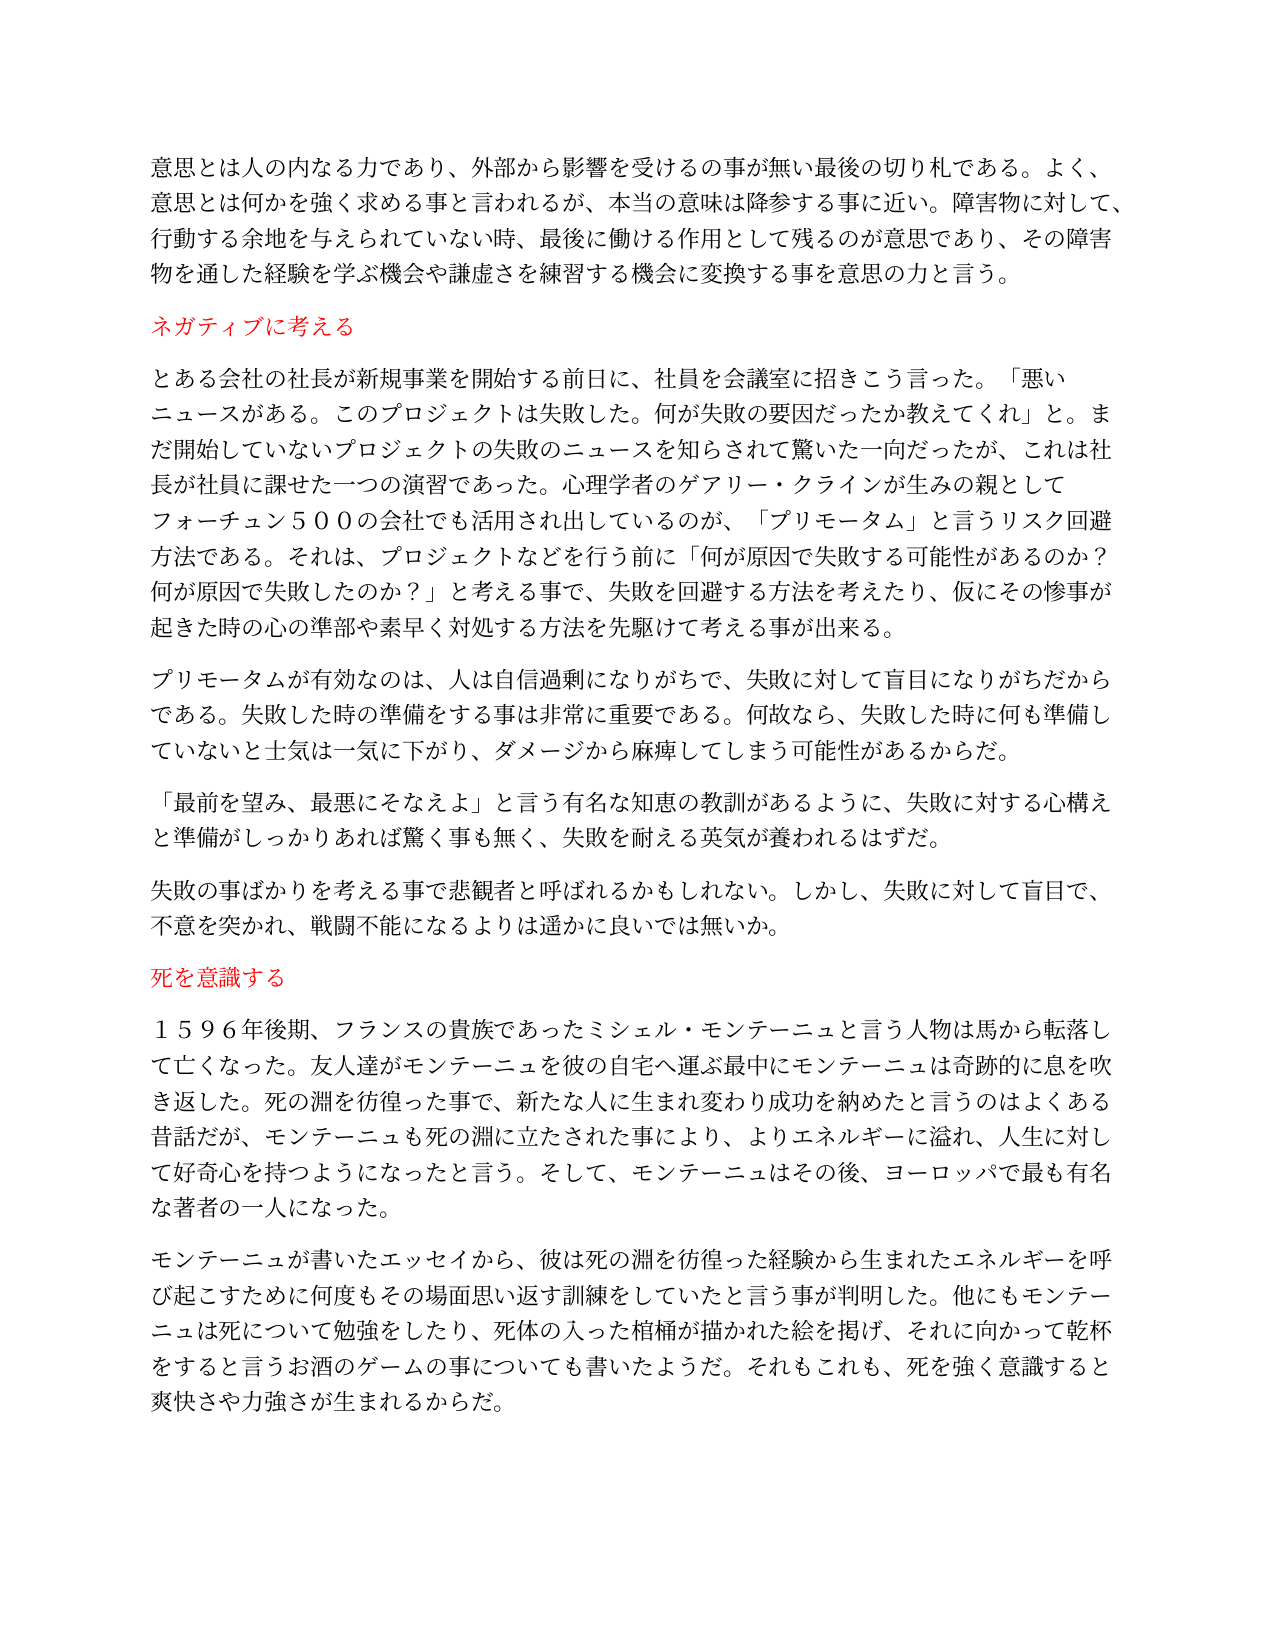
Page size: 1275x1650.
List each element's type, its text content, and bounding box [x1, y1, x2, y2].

text 「最前を望み、最悪にそなえよ」と言う有名な知恵の教訓があるように、失敗に対する心構えと準備がしっかりあれば驚く事も無く、失敗を耐える英気が養われるはずだ。 [150, 785, 1125, 853]
text 失敗の事ばかりを考える事で悲観者と呼ばれるかもしれない。しかし、失敗に対して盲目で、不意を突かれ、戦闘不能になるよりは遥かに良いでは無いか。 [150, 873, 1125, 941]
text モンテーニュが書いたエッセイから、彼は死の淵を彷徨った経験から生まれたエネルギーを呼び起こすために何度もその場面思い返す訓練をしていたと言う事が判明した。他にもモンテーニュは死について勉強をしたり、死体の入った棺桶が描かれた絵を掲げ、それに向かって乾杯をすると言うお酒のゲームの事についても書いたようだ。それもこれも、死を強く意識すると爽快さや力強さが生まれるからだ。 [150, 1242, 1125, 1417]
text 死を意識する [150, 960, 1125, 993]
text プリモータムが有効なのは、人は自信過剰になりがちで、失敗に対して盲目になりがちだからである。失敗した時の準備をする事は非常に重要である。何故なら、失敗した時に何も準備していないと士気は一気に下がり、ダメージから麻痺してしまう可能性があるからだ。 [150, 662, 1125, 766]
text ネガティブに考える [150, 309, 1125, 342]
text １５９６年後期、フランスの貴族であったミシェル・モンテーニュと言う人物は馬から転落して亡くなった。友人達がモンテーニュを彼の自宅へ運ぶ最中にモンテーニュは奇跡的に息を吹き返した。死の淵を彷徨った事で、新たな人に生まれ変わり成功を納めたと言うのはよくある昔話だが、モンテーニュも死の淵に立たされた事により、よりエネルギーに溢れ、人生に対して好奇心を持つようになったと言う。そして、モンテーニュはその後、ヨーロッパで最も有名な著者の一人になった。 [150, 1013, 1125, 1223]
text とある会社の社長が新規事業を開始する前日に、社員を会議室に招きこう言った。「悪いニュースがある。このプロジェクトは失敗した。何が失敗の要因だったか教えてくれ」と。まだ開始していないプロジェクトの失敗のニュースを知らされて驚いた一向だったが、これは社長が社員に課せた一つの演習であった。心理学者のゲアリー・クラインが生みの親としてフォーチュン５００の会社でも活用され出しているのが、「プリモータム」と言うリスク回避方法である。それは、プロジェクトなどを行う前に「何が原因で失敗する可能性があるのか？何が原因で失敗したのか？」と考える事で、失敗を回避する方法を考えたり、仮にその惨事が起きた時の心の準部や素早く対処する方法を先駆けて考える事が出来る。 [150, 361, 1125, 642]
text 意思とは人の内なる力であり、外部から影響を受けるの事が無い最後の切り札である。よく、意思とは何かを強く求める事と言われるが、本当の意味は降参する事に近い。障害物に対して、行動する余地を与えられていない時、最後に働ける作用として残るのが意思であり、その障害物を通した経験を学ぶ機会や謙虚さを練習する機会に変換する事を意思の力と言う。 [150, 150, 1125, 289]
